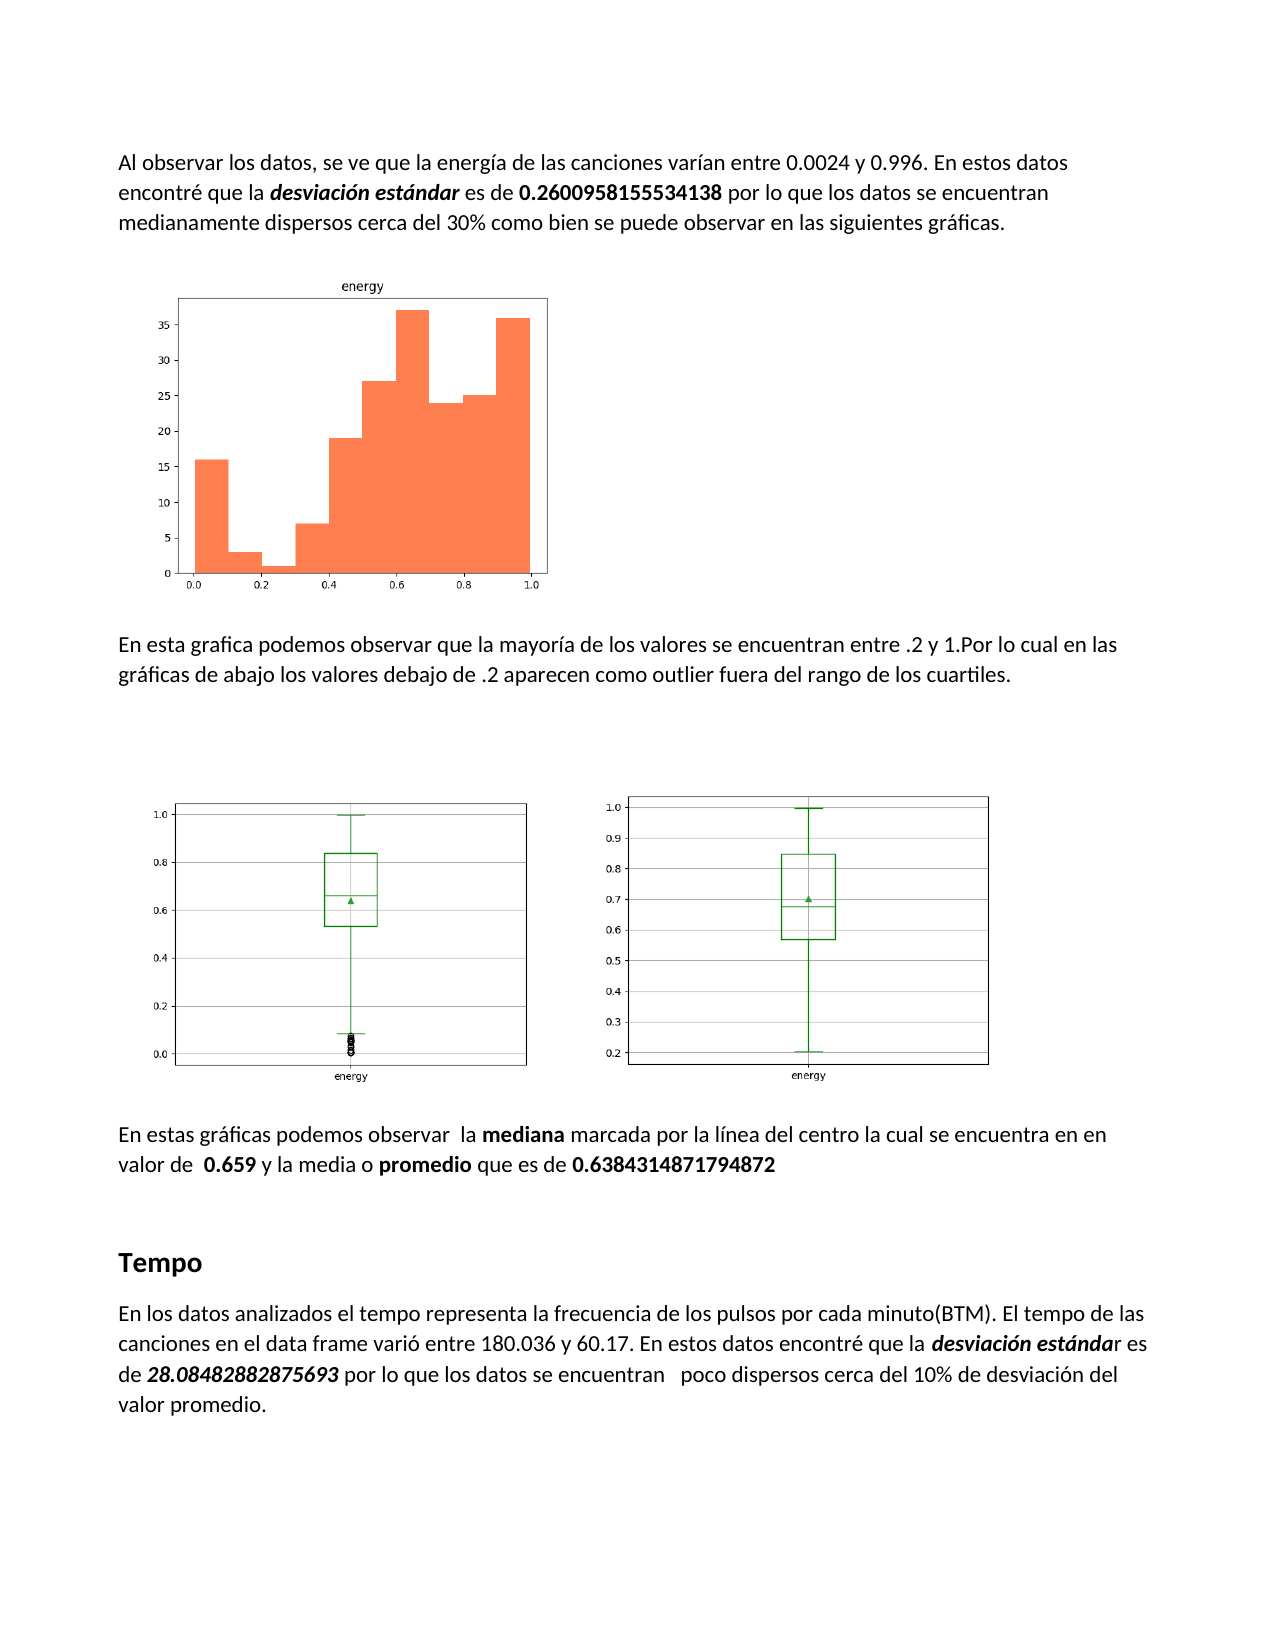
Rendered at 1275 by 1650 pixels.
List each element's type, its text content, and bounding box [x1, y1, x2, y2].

text En esta grafica podemos observar que la mayoría de los valores se encuentran entre .2 y 1.Por lo cual en las gráficas de abajo los valores debajo de .2 aparecen como outlier fuera del rango de los cuartiles. [118, 630, 1152, 688]
picture [118, 255, 594, 612]
text Tempo [118, 1244, 1152, 1280]
text En los datos analizados el tempo representa la frecuencia de los pulsos por cada minuto(BTM). El tempo de las canciones en el data frame varió entre 180.036 y 60.17. En estos datos encontré que la desviación estándar es de 28.08482882875693 por lo que los datos se encuentran poco dispersos cerca del 10% de desviación del valor promedio. [118, 1299, 1152, 1418]
text En estas gráficas podemos observar la mediana marcada por la línea del centro la cual se encuentra en en valor de 0.659 y la media o promedio que es de 0.6384314871794872 [118, 1120, 1152, 1178]
picture [118, 754, 1034, 1102]
text Al observar los datos, se ve que la energía de las canciones varían entre 0.0024 y 0.996. En estos datos encontré que la desviación estándar es de 0.2600958155534138 por lo que los datos se encuentran medianamente dispersos cerca del 30% como bien se puede observar en las siguientes gráficas. [118, 148, 1152, 236]
